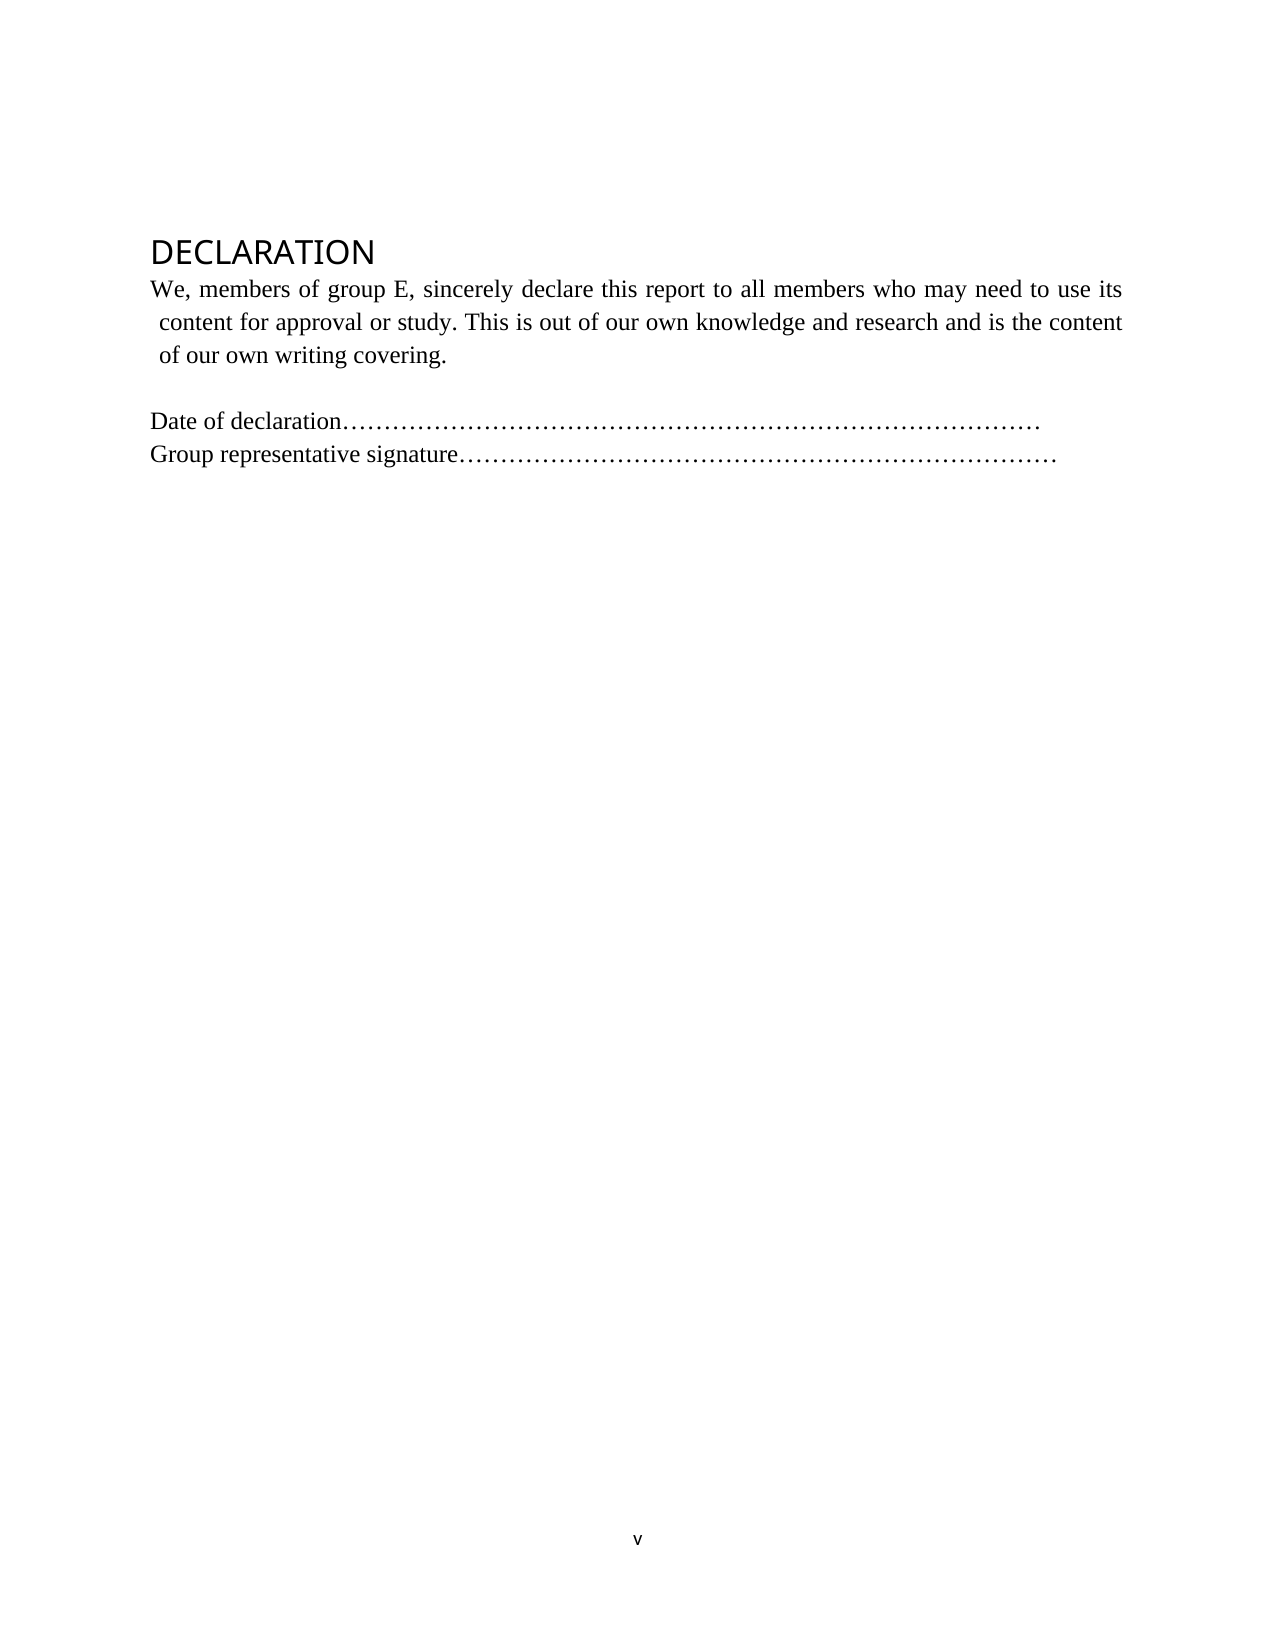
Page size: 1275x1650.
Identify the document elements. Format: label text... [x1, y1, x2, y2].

text We, members of group E, sincerely declare this report to all members who may need to use its content for approval or study. This is out of our own knowledge and research and is the content of our own writing covering. [150, 274, 1125, 369]
text Group representative signature……………………………………………………………… [150, 439, 1125, 468]
text Date of declaration………………………………………………………………………… [150, 406, 1125, 435]
subtitle DECLARATION [150, 229, 1125, 274]
